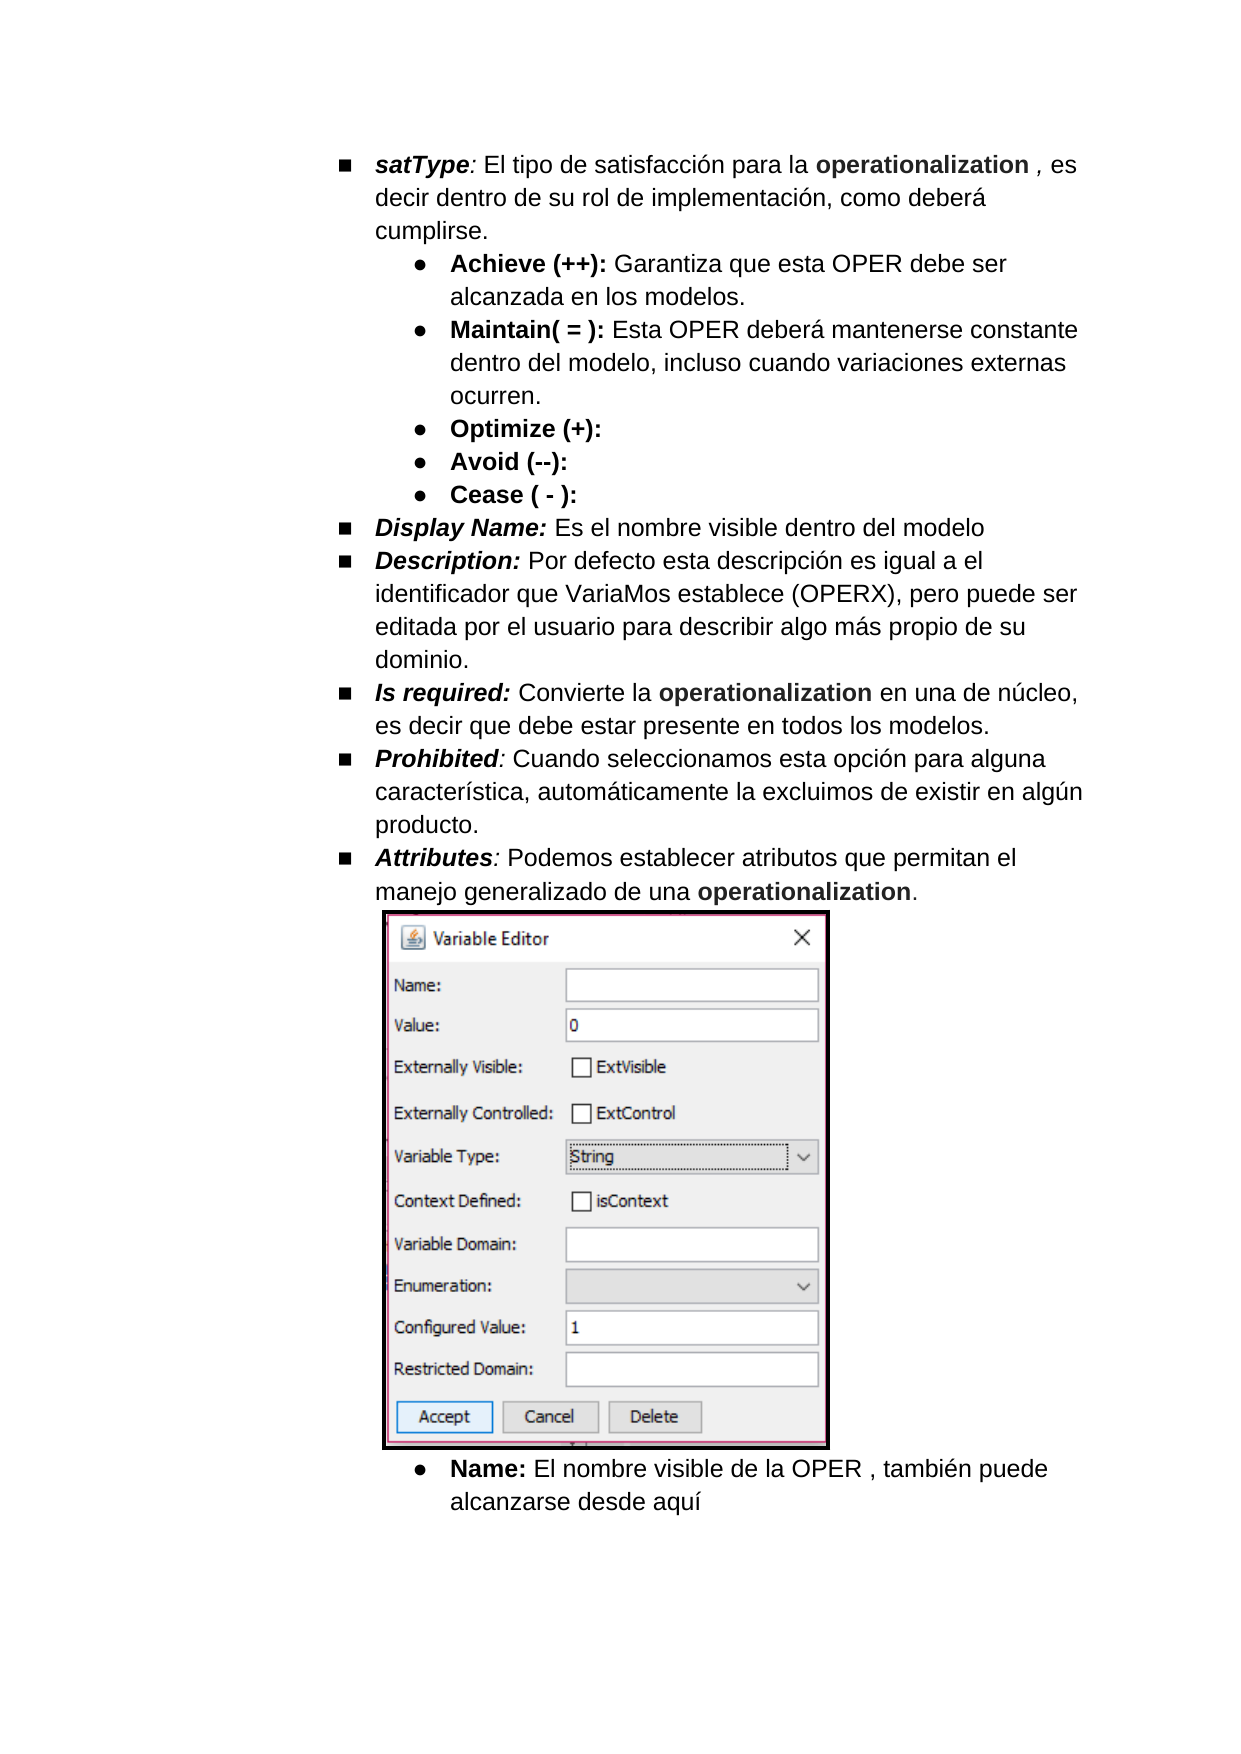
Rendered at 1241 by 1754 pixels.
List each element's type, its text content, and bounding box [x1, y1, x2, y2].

list Avoid (--): [412, 447, 1090, 476]
list Description: Por defecto esta descripción es igual a el identificador que VariaMos establece (OPERX), pero puede ser editada por el usuario para describir algo más propio de su dominio. [337, 546, 1090, 674]
list Display Name: Es el nombre visible dentro del modelo [337, 513, 1090, 542]
list Optimize (+): [412, 414, 1090, 443]
list Cease ( - ): [412, 480, 1090, 509]
list satType: El tipo de satisfacción para la operationalization , es decir dentro de su rol de implementación, como deberá cumplirse. [337, 150, 1090, 245]
list Maintain( = ): Esta OPER deberá mantenerse constante dentro del modelo, incluso cuando variaciones externas ocurren. [412, 315, 1090, 410]
list Is required: Convierte la operationalization en una de núcleo, es decir que debe estar presente en todos los modelos. [337, 678, 1090, 740]
list Attributes: Podemos establecer atributos que permitan el manejo generalizado de una operationalization. [337, 843, 1090, 905]
picture [386, 914, 826, 1446]
list Name: El nombre visible de la OPER , también puede alcanzarse desde aquí [412, 1454, 1090, 1516]
list Achieve (++): Garantiza que esta OPER debe ser alcanzada en los modelos. [412, 249, 1090, 311]
list Prohibited: Cuando seleccionamos esta opción para alguna característica, automáticamente la excluimos de existir en algún producto. [337, 744, 1090, 839]
